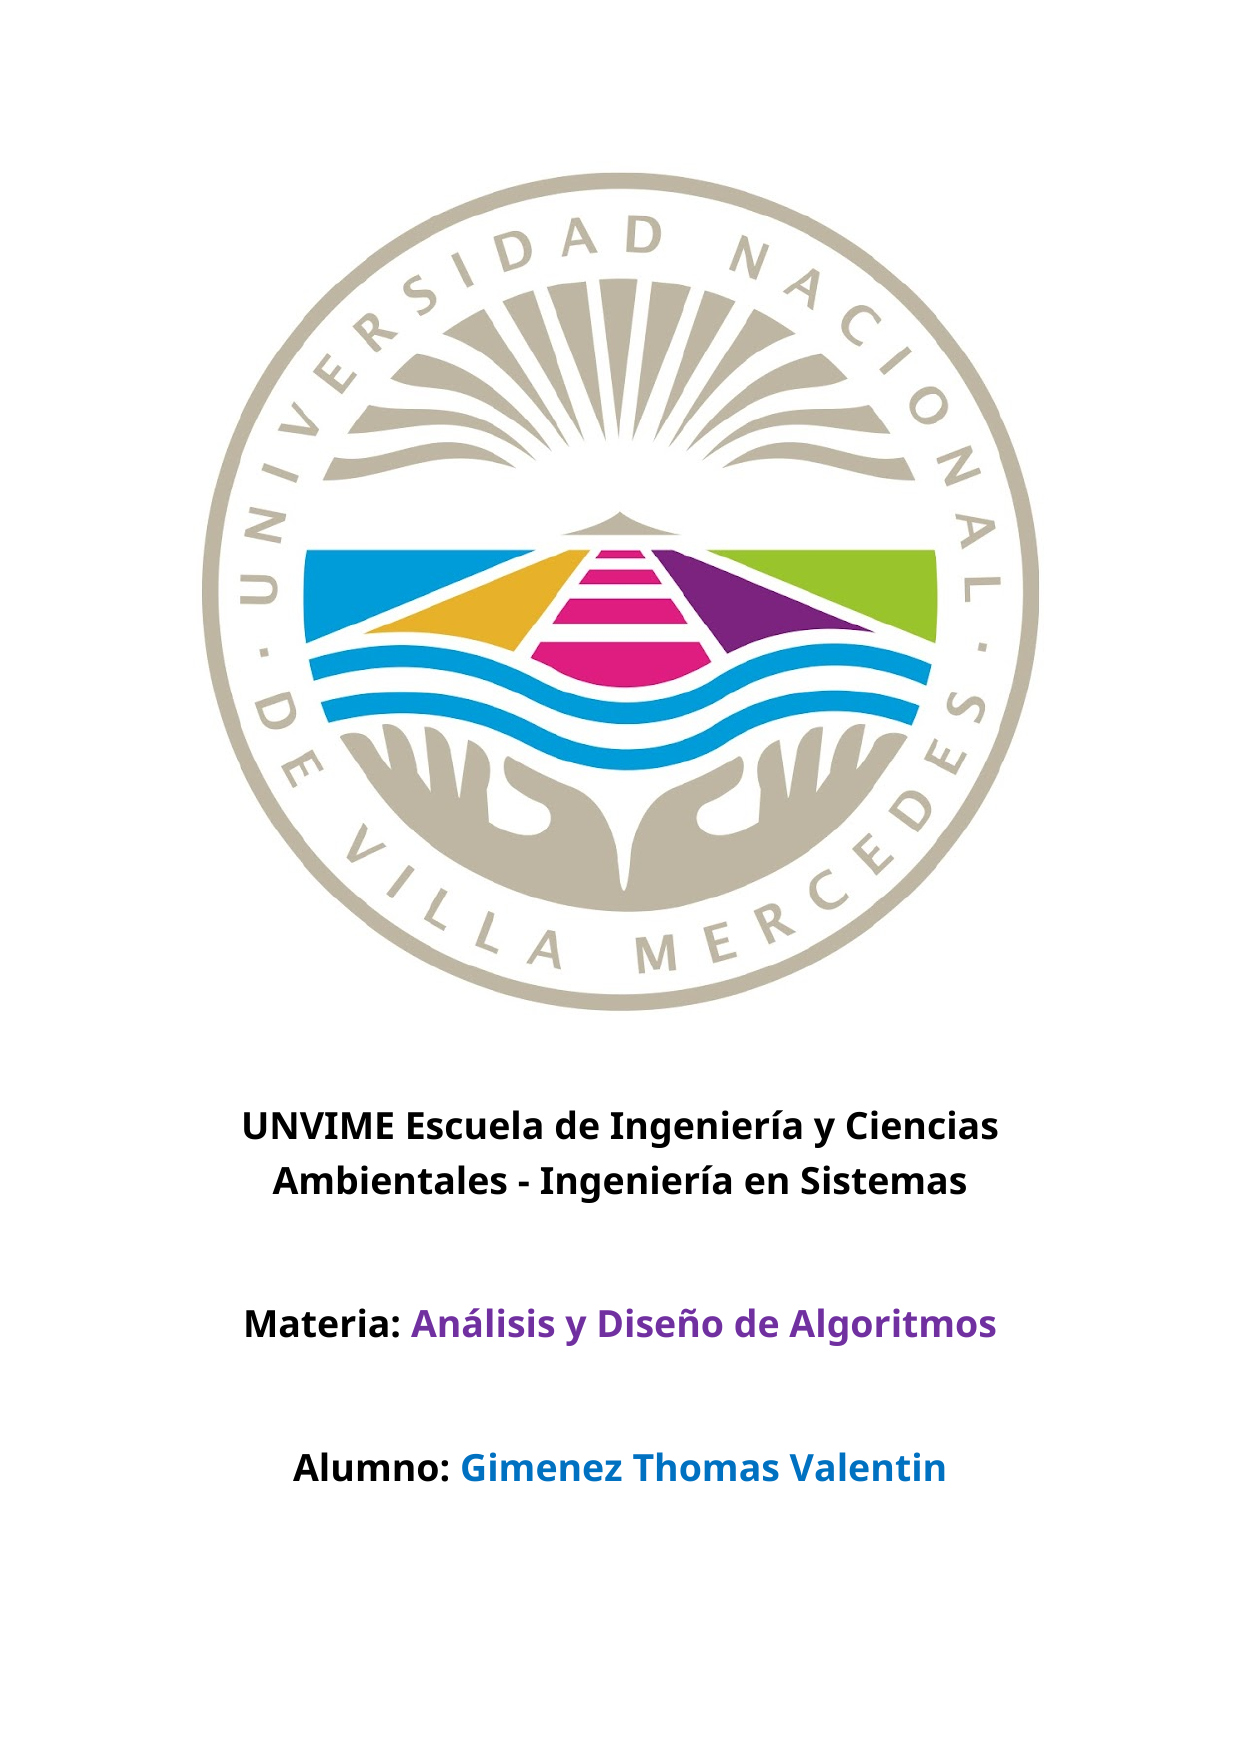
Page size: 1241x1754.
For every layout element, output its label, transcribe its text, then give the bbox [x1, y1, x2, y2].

text UNVIME Escuela de Ingeniería y Ciencias Ambientales - Ingeniería en Sistemas [177, 1099, 1063, 1205]
picture [177, 147, 1063, 1034]
text Materia: Análisis y Diseño de Algoritmos [177, 1298, 1063, 1349]
text Alumno: Gimenez Thomas Valentin [177, 1441, 1063, 1492]
